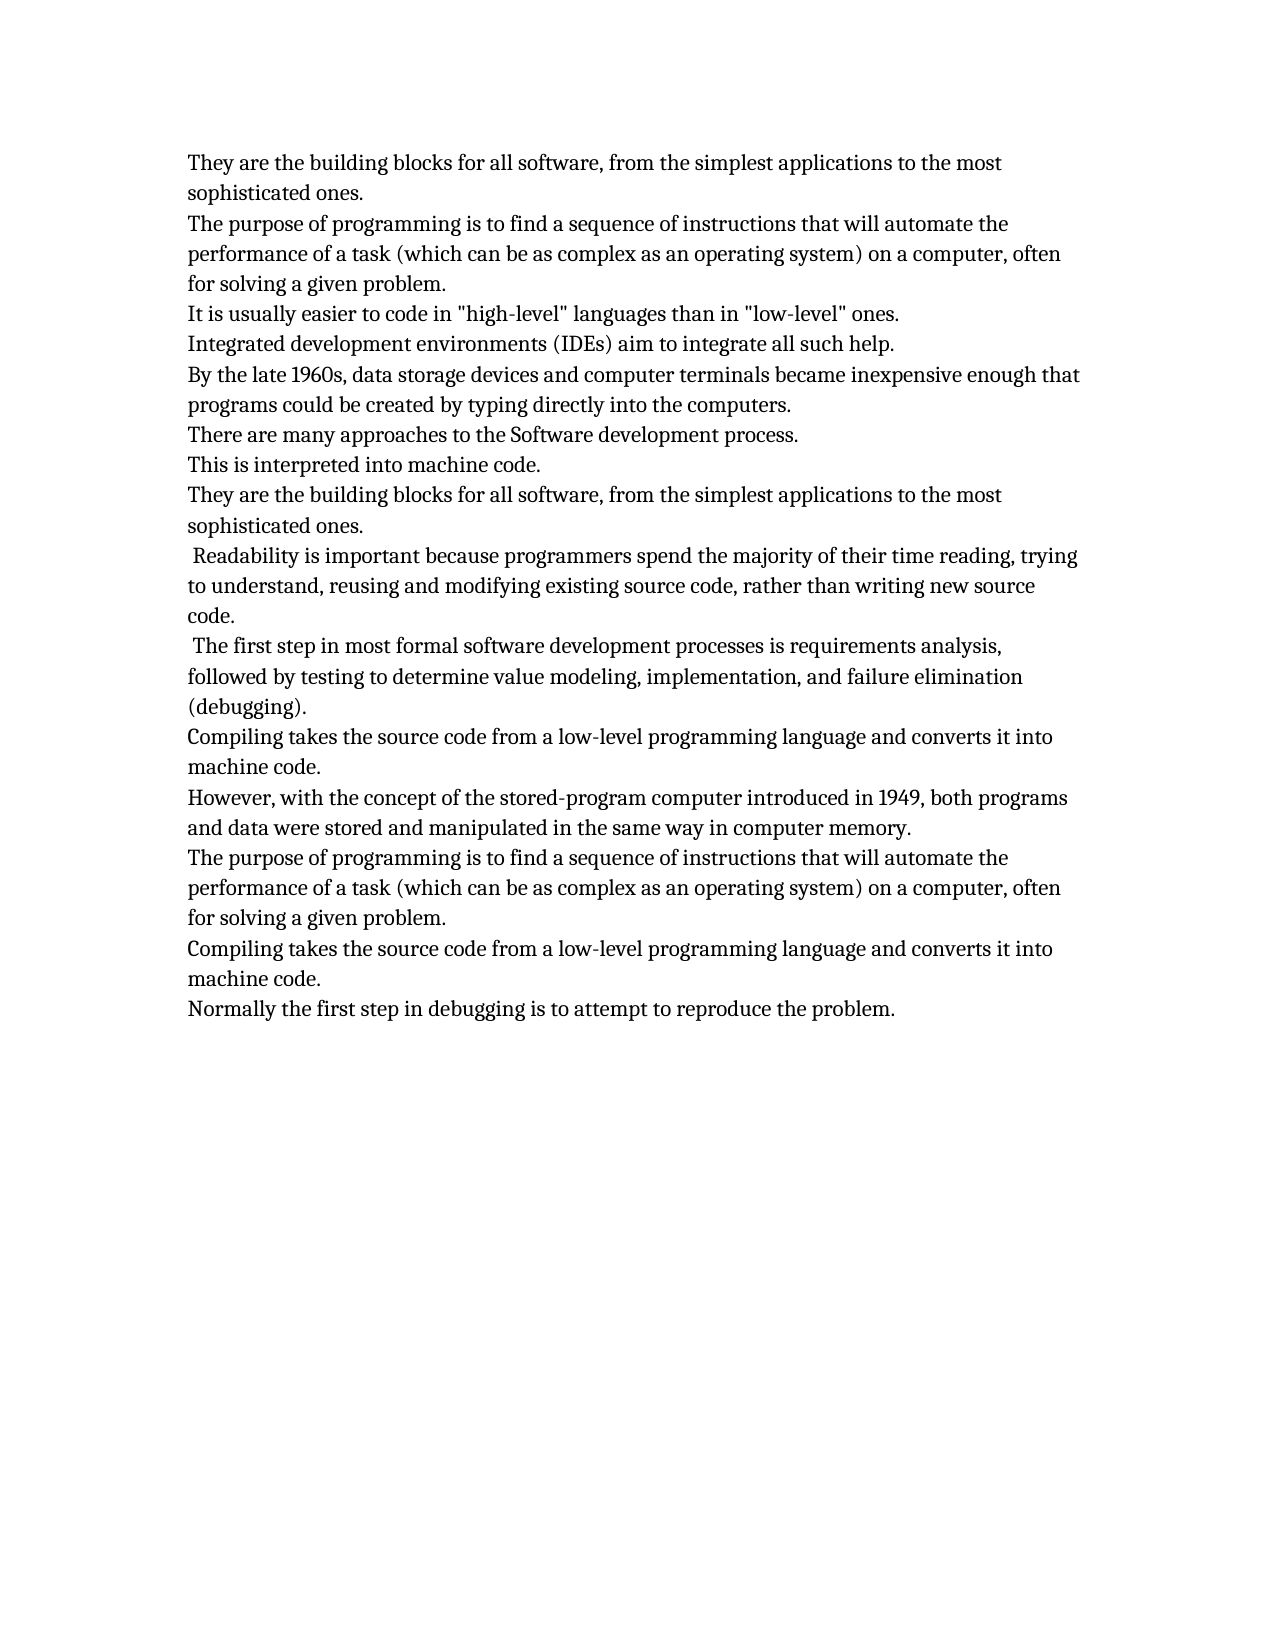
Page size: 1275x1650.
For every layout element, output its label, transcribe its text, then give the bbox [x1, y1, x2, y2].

text They are the building blocks for all software, from the simplest applications to the most sophisticated ones. The purpose of programming is to find a sequence of instructions that will automate the performance of a task (which can be as complex as an operating system) on a computer, often for solving a given problem. It is usually easier to code in "high-level" languages than in "low-level" ones. Integrated development environments (IDEs) aim to integrate all such help. By the late 1960s, data storage devices and computer terminals became inexpensive enough that programs could be created by typing directly into the computers. There are many approaches to the Software development process. This is interpreted into machine code. They are the building blocks for all software, from the simplest applications to the most sophisticated ones. Readability is important because programmers spend the majority of their time reading, trying to understand, reusing and modifying existing source code, rather than writing new source code. The first step in most formal software development processes is requirements analysis, followed by testing to determine value modeling, implementation, and failure elimination (debugging). Compiling takes the source code from a low-level programming language and converts it into machine code. However, with the concept of the stored-program computer introduced in 1949, both programs and data were stored and manipulated in the same way in computer memory. The purpose of programming is to find a sequence of instructions that will automate the performance of a task (which can be as complex as an operating system) on a computer, often for solving a given problem. Compiling takes the source code from a low-level programming language and converts it into machine code. Normally the first step in debugging is to attempt to reproduce the problem. [187, 150, 1087, 1022]
